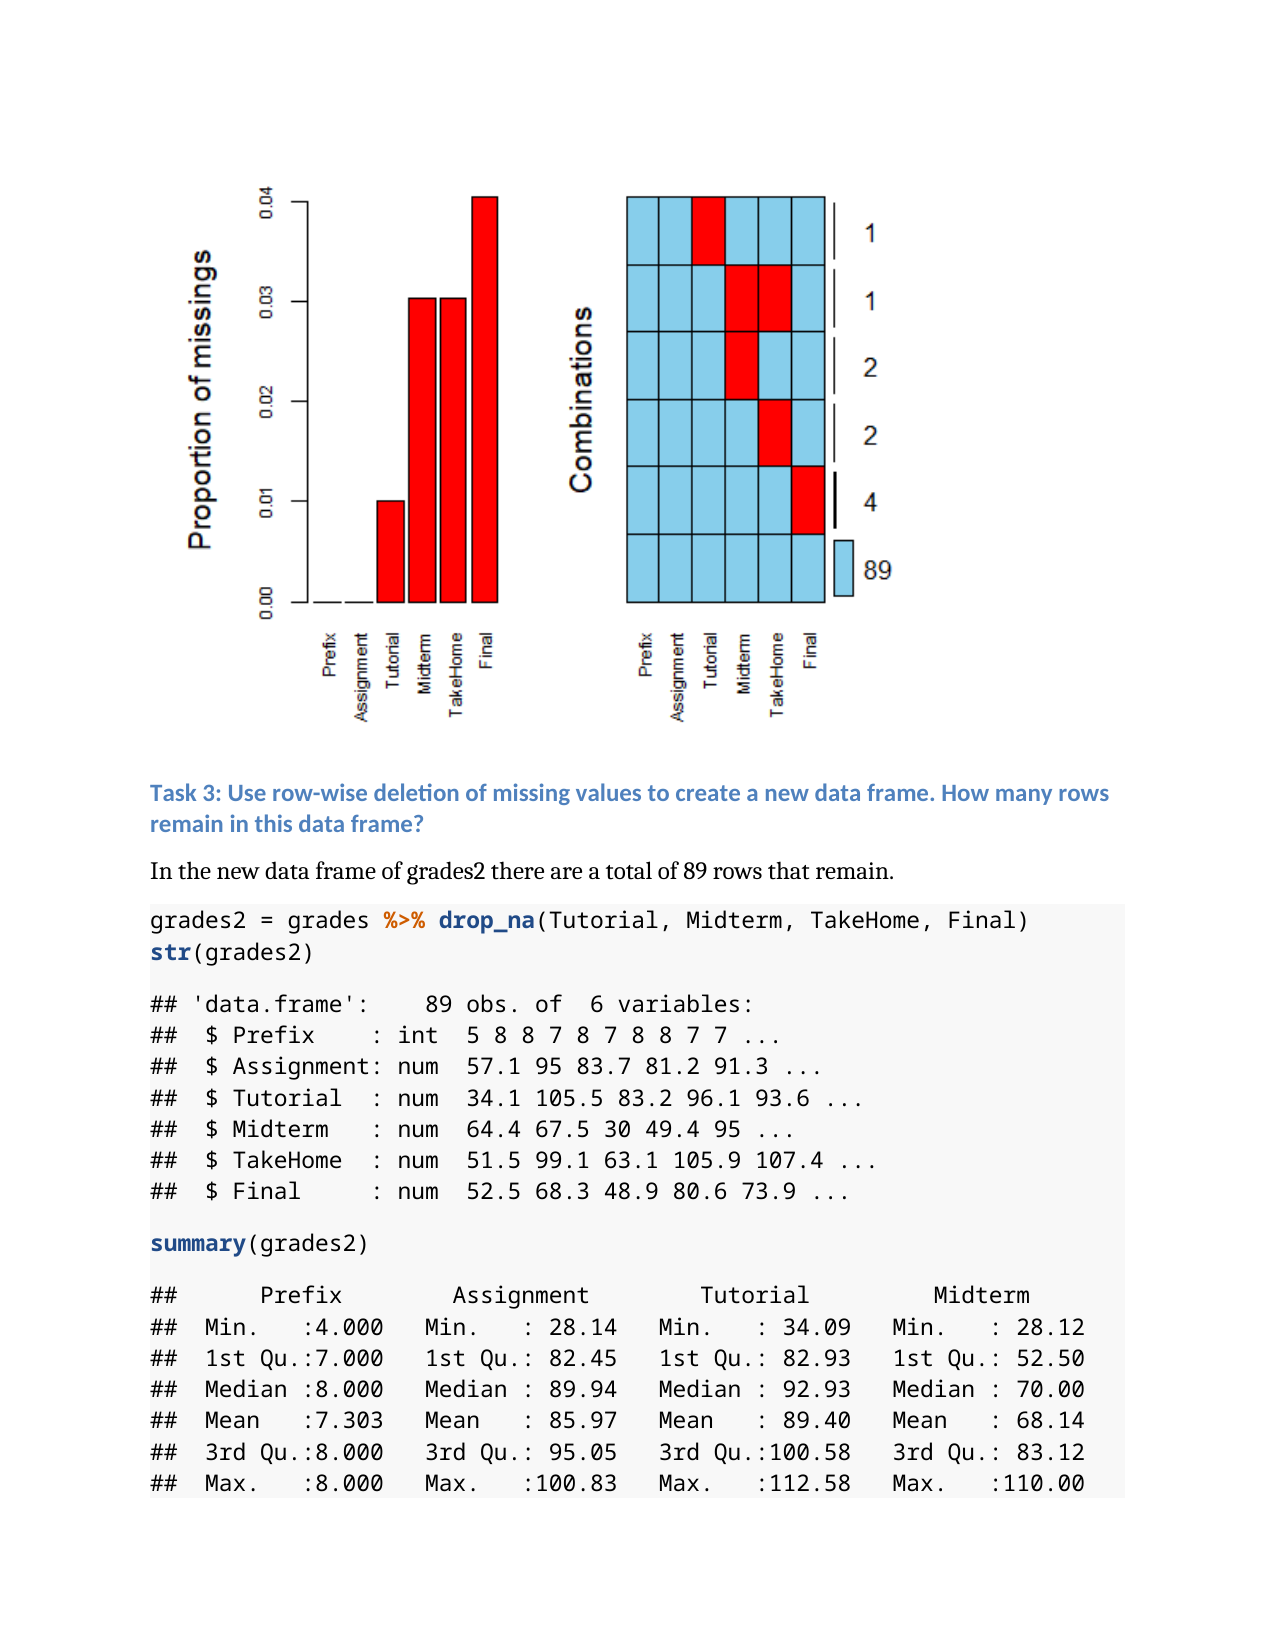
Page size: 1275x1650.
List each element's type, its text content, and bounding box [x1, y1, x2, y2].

text summary(grades2) [150, 1227, 1125, 1259]
text grades2 = grades %>% drop_na(Tutorial, Midterm, TakeHome, Final) str(grades2) [150, 904, 1125, 967]
text ## 'data.frame': 89 obs. of 6 variables: ## $ Prefix : int 5 8 8 7 8 7 8 8 7 7 ... ## $ Assignment: num 57.1 95 83.7 81.2 91.3 ... ## $ Tutorial : num 34.1 105.5 83.2 96.1 93.6 ... ## $ Midterm : num 64.4 67.5 30 49.4 95 ... ## $ TakeHome : num 51.5 99.1 63.1 105.9 107.4 ... ## $ Final : num 52.5 68.3 48.9 80.6 73.9 ... [150, 988, 1125, 1207]
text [150, 1279, 1125, 1498]
text In the new data frame of grades2 there are a total of 89 rows that remain. [150, 857, 1125, 886]
subtitle Task 3: Use row-wise deletion of missing values to create a new data frame. How many rows remain in this data frame? [150, 777, 1125, 838]
picture [168, 150, 927, 757]
